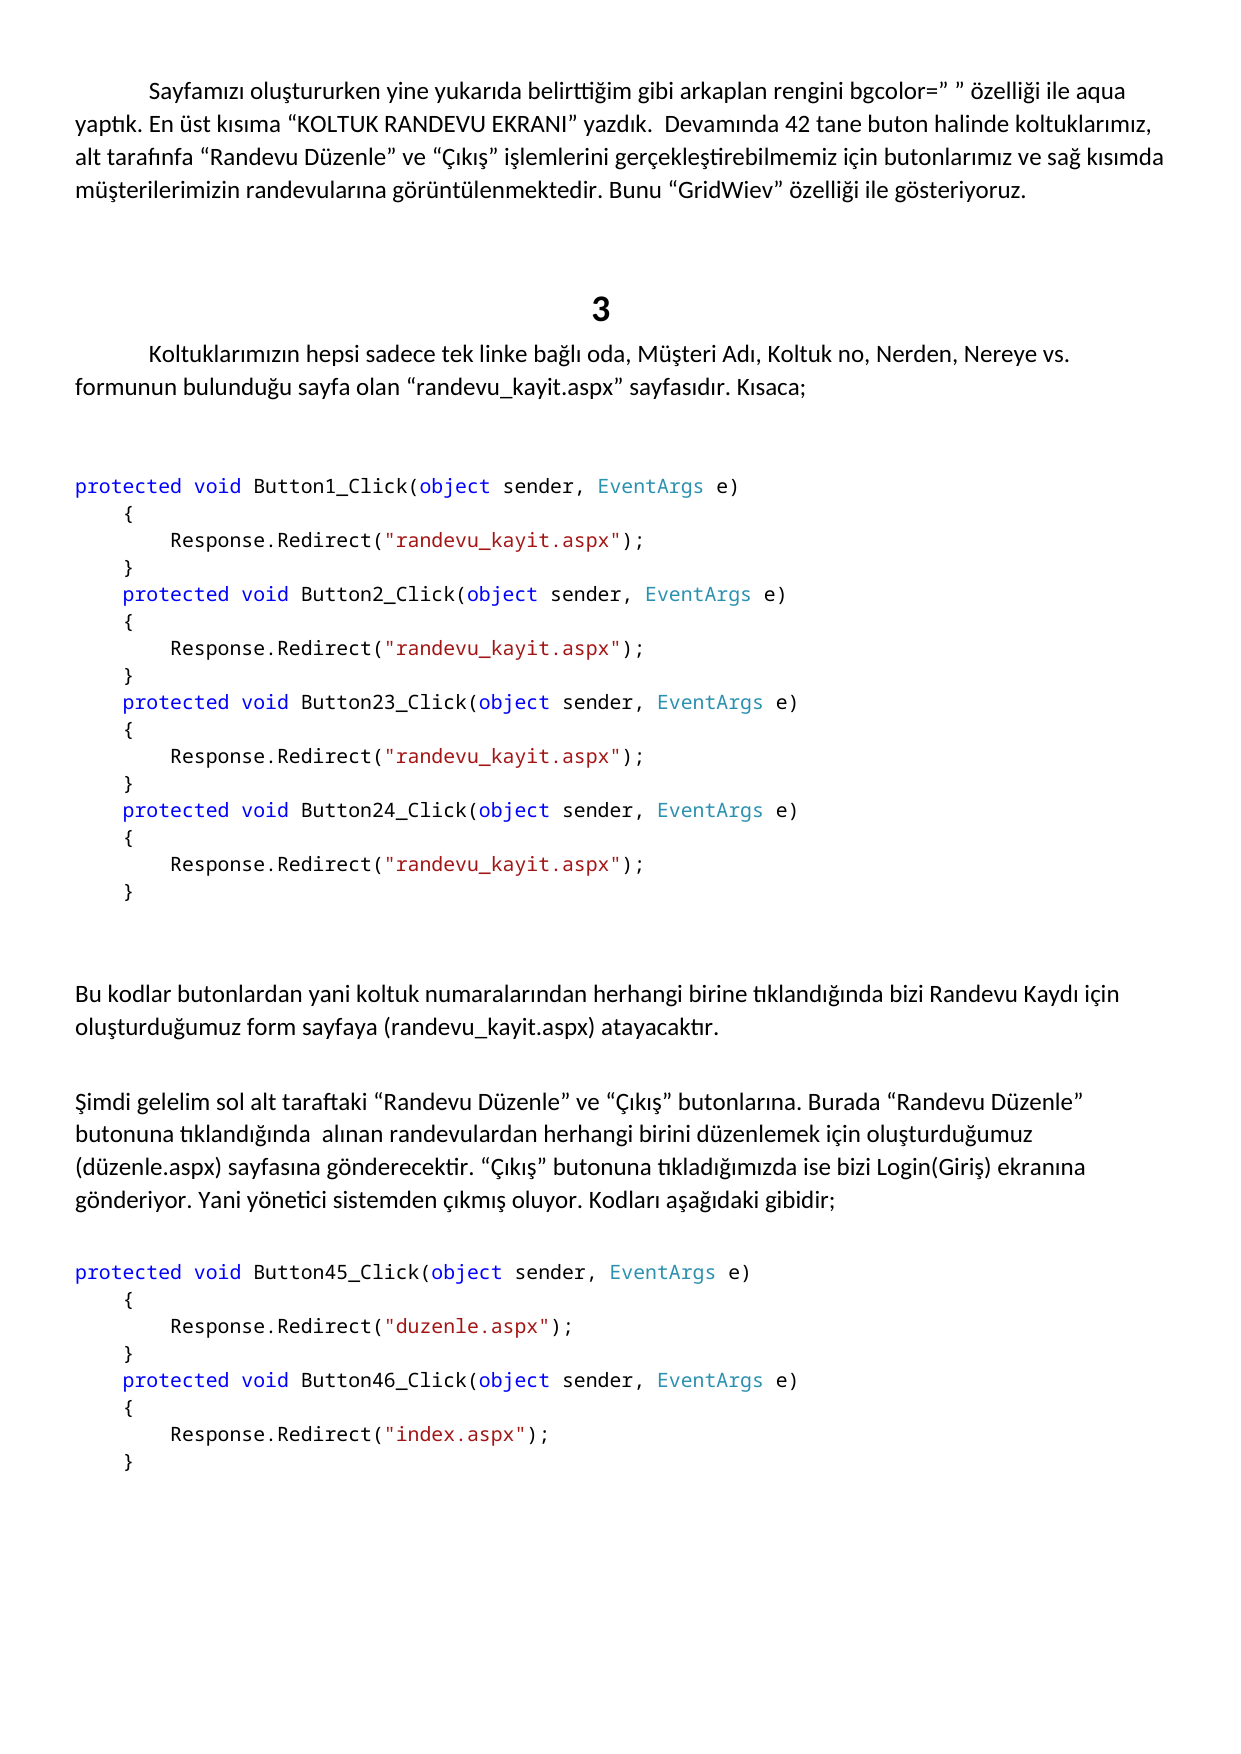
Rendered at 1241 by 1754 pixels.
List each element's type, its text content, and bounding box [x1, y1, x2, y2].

text { [75, 500, 1165, 527]
text Sayfamızı oluştururken yine yukarıda belirttiğim gibi arkaplan rengini bgcolor=” ” özelliği ile aqua yaptık. En üst kısıma “KOLTUK RANDEVU EKRANI” yazdık. Devamında 42 tane buton halinde koltuklarımız, alt tarafınfa “Randevu Düzenle” ve “Çıkış” işlemlerini gerçekleştirebilmemiz için butonlarımız ve sağ kısımda müşterilerimizin randevularına görüntülenmektedir. Bunu “GridWiev” özelliği ile gösteriyoruz. [75, 75, 1165, 204]
text Response.Redirect("randevu_kayit.aspx"); [75, 634, 1165, 662]
text { [75, 608, 1165, 634]
text { [75, 716, 1165, 742]
text Şimdi gelelim sol alt taraftaki “Randevu Düzenle” ve “Çıkış” butonlarına. Burada “Randevu Düzenle” butonuna tıklandığında alınan randevulardan herhangi birini düzenlemek için oluşturduğumuz (düzenle.aspx) sayfasına gönderecektir. “Çıkış” butonuna tıkladığımızda ise bizi Login(Giriş) ekranına gönderiyor. Yani yönetici sistemden çıkmış oluyor. Kodları aşağıdaki gibidir; [75, 1086, 1165, 1215]
text Bu kodlar butonlardan yani koltuk numaralarından herhangi birine tıklandığında bizi Randevu Kaydı için oluşturduğumuz form sayfaya (randevu_kayit.aspx) atayacaktır. [75, 978, 1165, 1042]
text protected void Button24_Click(object sender, EventArgs e) [75, 796, 1165, 823]
text 3 [75, 285, 1165, 331]
text Response.Redirect("randevu_kayit.aspx"); [75, 742, 1165, 769]
text } [75, 769, 1165, 796]
text Response.Redirect("randevu_kayit.aspx"); [75, 850, 1165, 877]
text protected void Button2_Click(object sender, EventArgs e) [75, 581, 1165, 608]
text } [75, 877, 1165, 904]
text } [75, 1447, 1165, 1474]
text { [75, 823, 1165, 850]
text { [75, 1286, 1165, 1312]
text Response.Redirect("randevu_kayit.aspx"); [75, 527, 1165, 554]
text Koltuklarımızın hepsi sadece tek linke bağlı oda, Müşteri Adı, Koltuk no, Nerden, Nereye vs. formunun bulunduğu sayfa olan “randevu_kayit.aspx” sayfasıdır. Kısaca; [75, 339, 1165, 402]
text protected void Button23_Click(object sender, EventArgs e) [75, 688, 1165, 716]
text protected void Button45_Click(object sender, EventArgs e) [75, 1258, 1165, 1286]
text } [75, 554, 1165, 581]
text Response.Redirect("index.aspx"); [75, 1420, 1165, 1447]
text protected void Button46_Click(object sender, EventArgs e) [75, 1366, 1165, 1393]
text { [75, 1393, 1165, 1420]
text protected void Button1_Click(object sender, EventArgs e) [75, 473, 1165, 500]
text Response.Redirect("duzenle.aspx"); [75, 1312, 1165, 1339]
text } [75, 662, 1165, 688]
text } [75, 1339, 1165, 1366]
